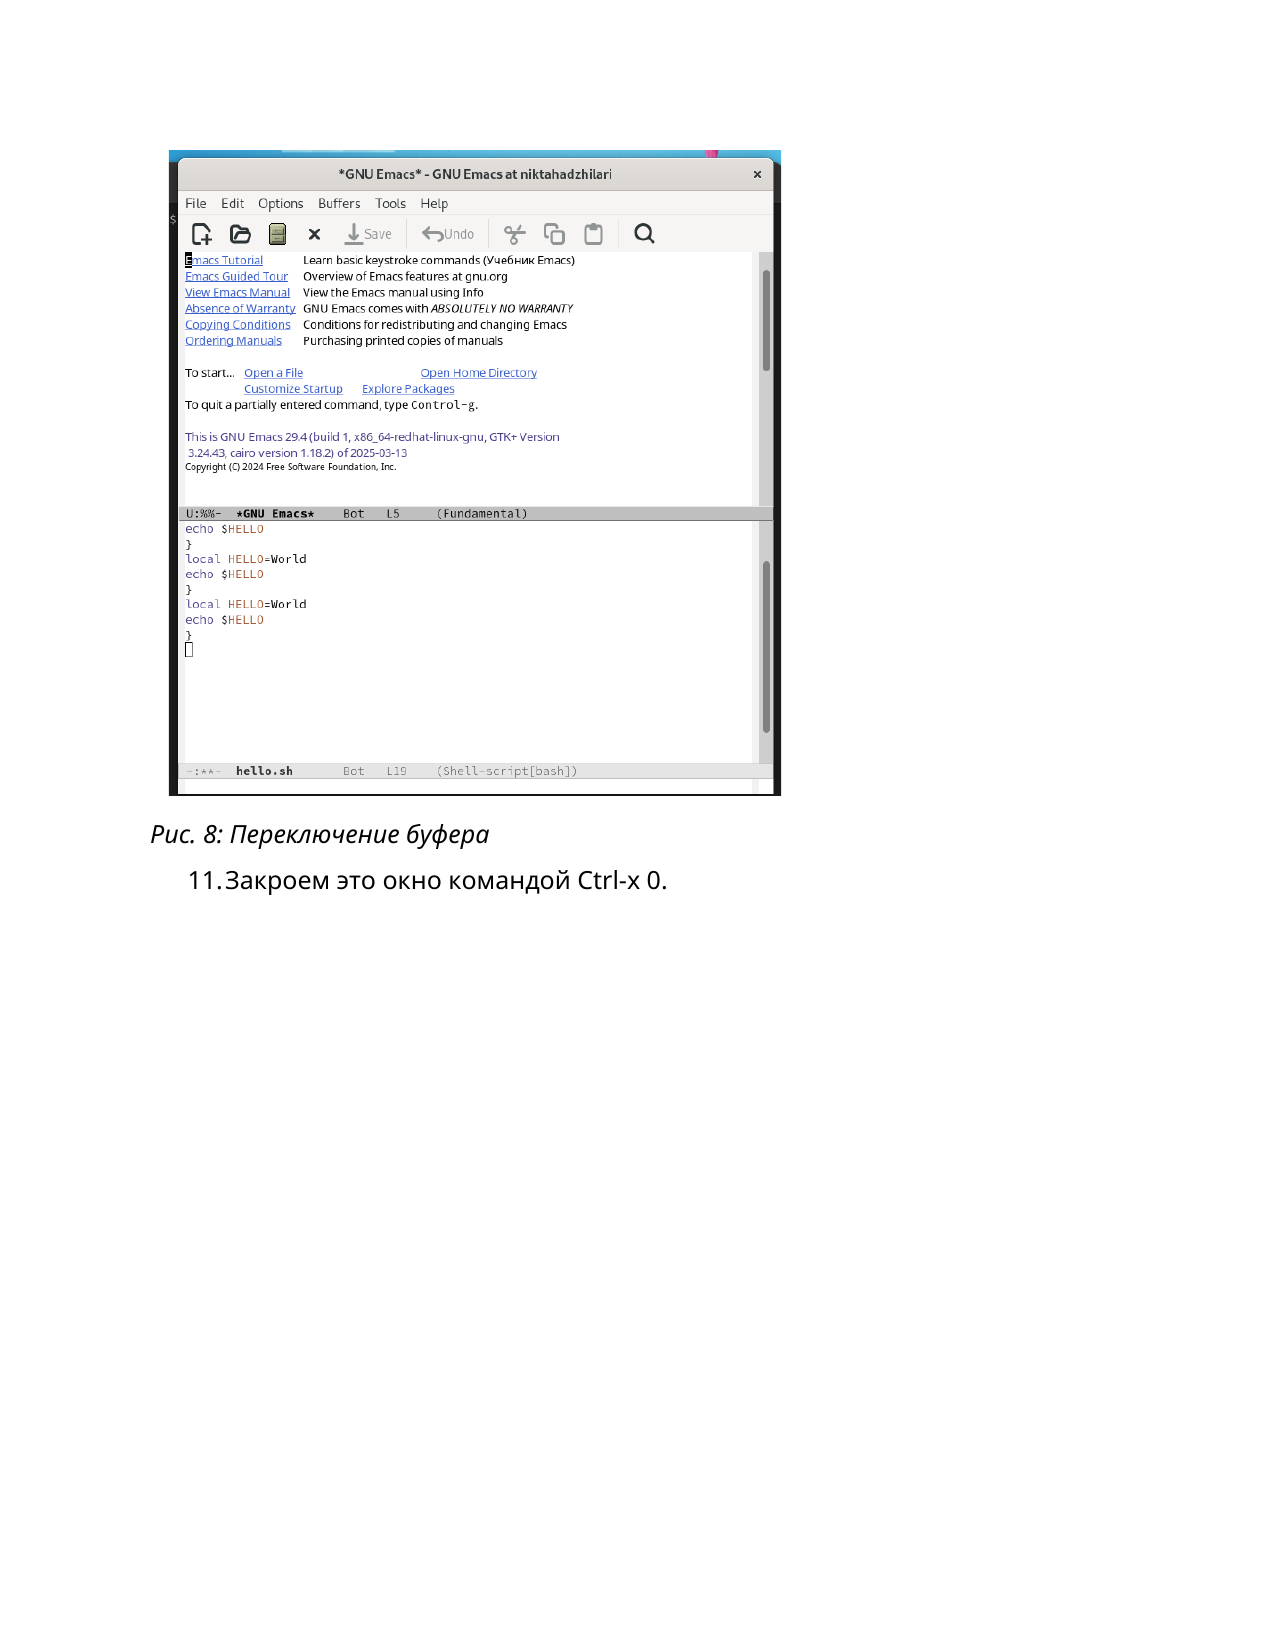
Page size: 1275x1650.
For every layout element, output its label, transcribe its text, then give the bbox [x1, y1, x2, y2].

text Рис. 8: Переключение буфера [150, 816, 1125, 850]
list Закроем это окно командой Ctrl-x 0. [187, 863, 1125, 897]
picture [168, 150, 782, 796]
